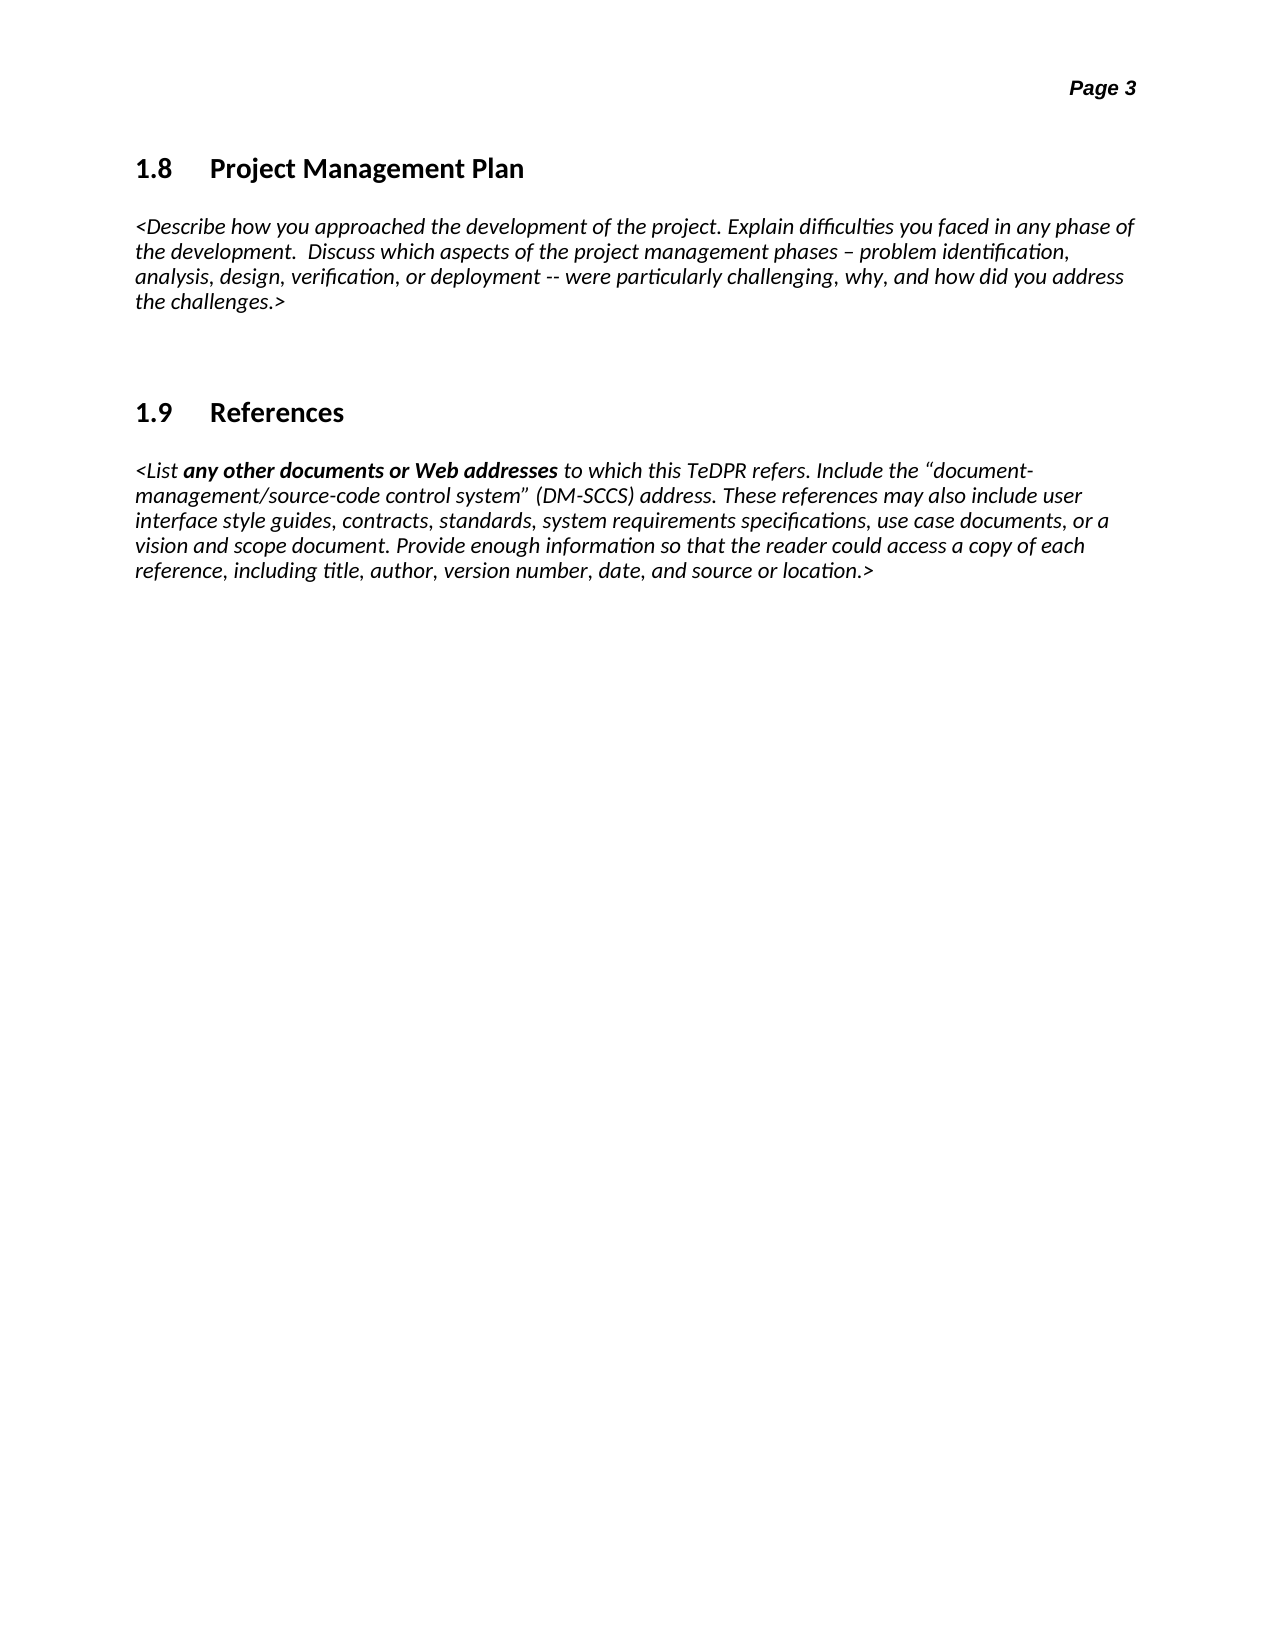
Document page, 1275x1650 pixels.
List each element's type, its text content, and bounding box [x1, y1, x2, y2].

text <List any other documents or Web addresses to which this TeDPR refers. Include the “document-management/source-code control system” (DM-SCCS) address. These references may also include user interface style guides, contracts, standards, system requirements specifications, use case documents, or a vision and scope document. Provide enough information so that the reader could access a copy of each reference, including title, author, version number, date, and source or location.> [135, 459, 1140, 584]
subtitle Project Management Plan [135, 150, 1140, 186]
text <Describe how you approached the development of the project. Explain difficulties you faced in any phase of the development. Discuss which aspects of the project management phases – problem identification, analysis, design, verification, or deployment -- were particularly challenging, why, and how did you address the challenges.> [135, 215, 1140, 315]
subtitle References [135, 394, 1140, 429]
